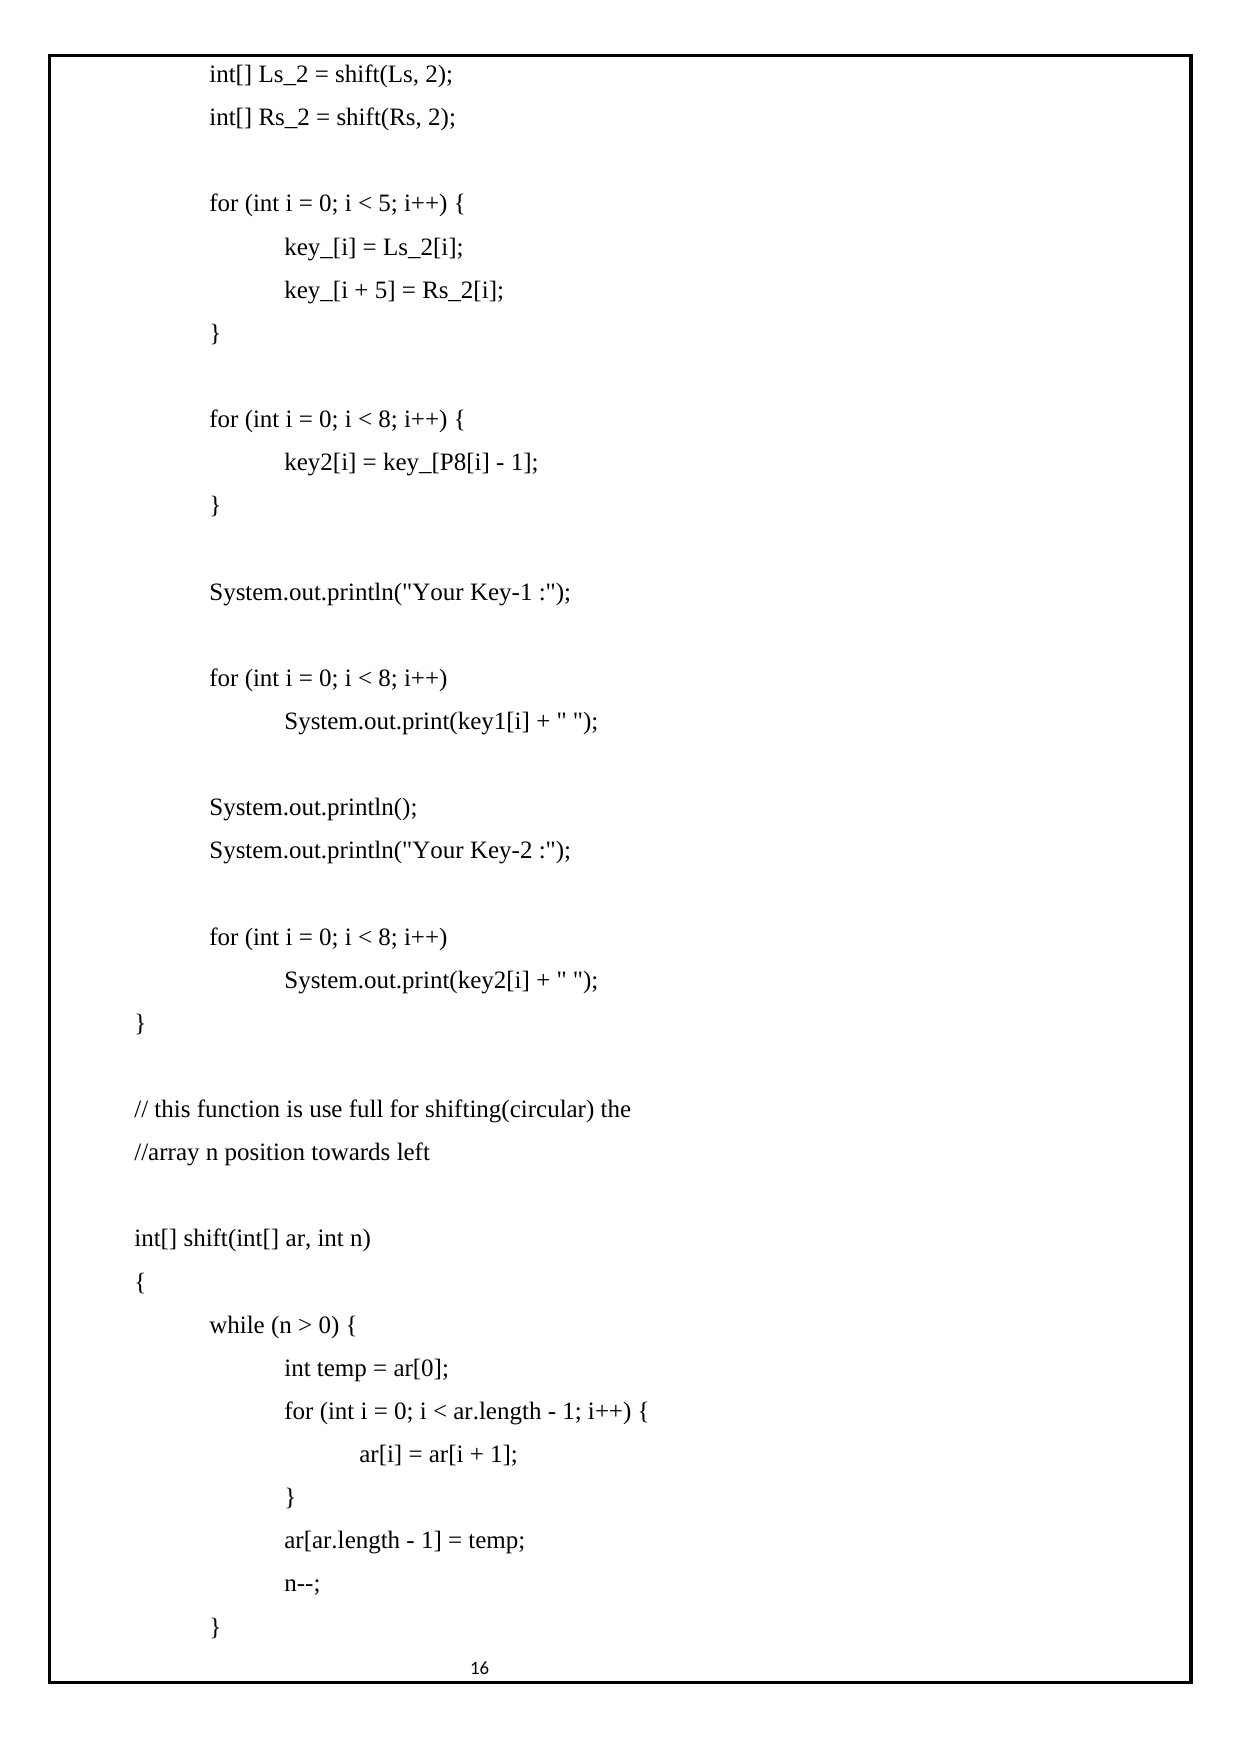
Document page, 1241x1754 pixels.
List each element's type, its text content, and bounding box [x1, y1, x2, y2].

text { [59, 1267, 1181, 1295]
text for (int i = 0; i < ar.length - 1; i++) { [59, 1396, 1181, 1425]
text int temp = ar[0]; [59, 1353, 1181, 1382]
text System.out.print(key1[i] + " "); [59, 706, 1181, 735]
text for (int i = 0; i < 8; i++) [59, 922, 1181, 950]
text } [59, 1612, 1181, 1640]
text System.out.println("Your Key-2 :"); [59, 835, 1181, 864]
text System.out.print(key2[i] + " "); [59, 965, 1181, 993]
text for (int i = 0; i < 8; i++) [59, 663, 1181, 692]
text System.out.println(); [59, 792, 1181, 821]
text int[] Ls_2 = shift(Ls, 2); [59, 59, 1181, 88]
text int[] shift(int[] ar, int n) [59, 1223, 1181, 1252]
text key_[i] = Ls_2[i]; [59, 232, 1181, 260]
text for (int i = 0; i < 5; i++) { [59, 188, 1181, 217]
text } [59, 490, 1181, 519]
text key2[i] = key_[P8[i] - 1]; [59, 447, 1181, 476]
text } [59, 1482, 1181, 1511]
text n--; [59, 1568, 1181, 1597]
text for (int i = 0; i < 8; i++) { [59, 404, 1181, 433]
text System.out.println("Your Key-1 :"); [59, 577, 1181, 605]
text while (n > 0) { [59, 1310, 1181, 1338]
text key_[i + 5] = Rs_2[i]; [59, 275, 1181, 303]
text } [59, 318, 1181, 347]
text int[] Rs_2 = shift(Rs, 2); [59, 102, 1181, 131]
text // this function is use full for shifting(circular) the [59, 1094, 1181, 1123]
text } [59, 1008, 1181, 1037]
text //array n position towards left [59, 1137, 1181, 1166]
text ar[i] = ar[i + 1]; [59, 1439, 1181, 1468]
text ar[ar.length - 1] = temp; [59, 1525, 1181, 1554]
